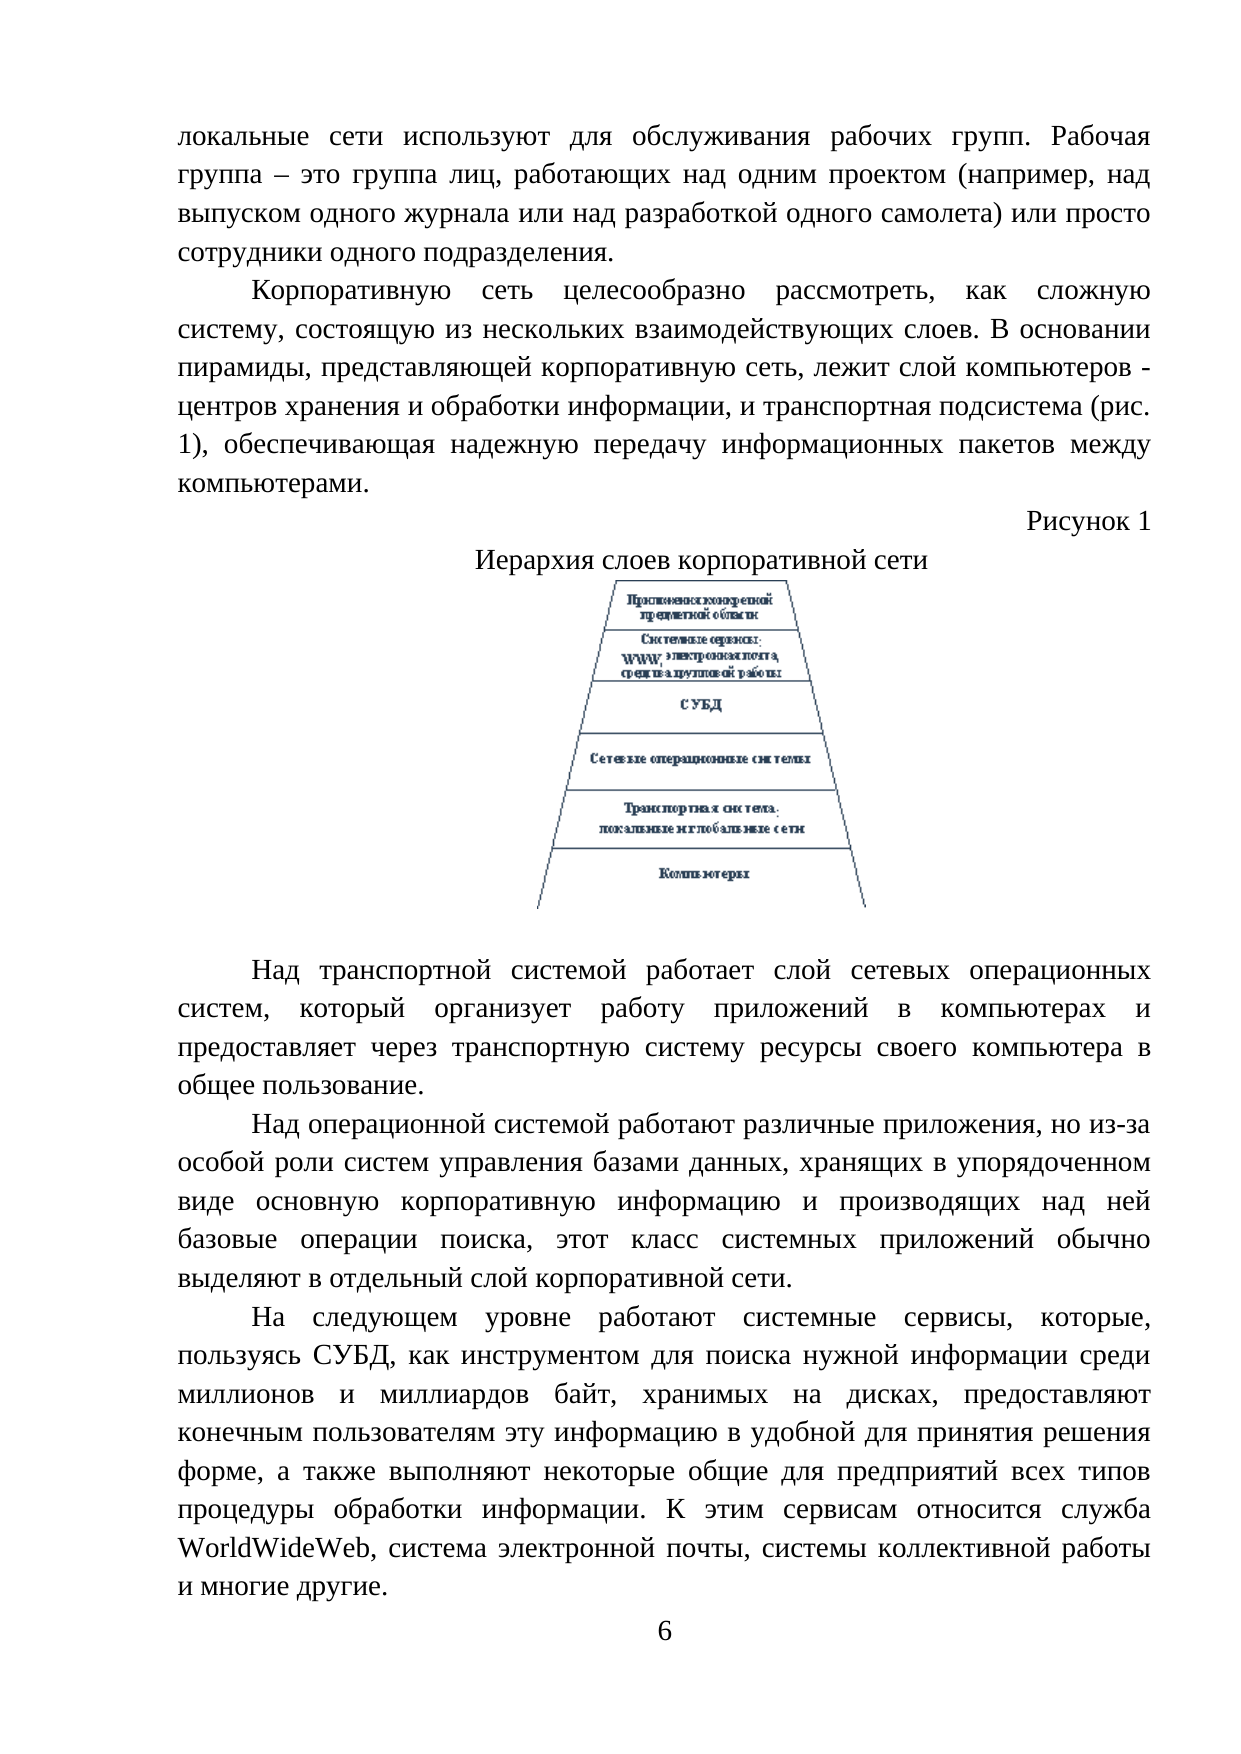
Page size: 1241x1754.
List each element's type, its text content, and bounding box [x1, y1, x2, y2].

text Корпоративную сеть целесообразно рассмотреть, как сложную систему, состоящую из нескольких взаимодействующих слоев. В основании пирамиды, представляющей корпоративную сеть, лежит слой компьютеров - центров хранения и обработки информации, и транспортная подсистема (рис. 1), обеспечивающая надежную передачу информационных пакетов между компьютерами. [177, 272, 1152, 498]
picture [537, 580, 866, 909]
text Иерархия слоев корпоративной сети [177, 542, 1152, 576]
text Рисунок 1 [177, 503, 1152, 537]
text Над операционной системой работают различные приложения, но из-за особой роли систем управления базами данных, хранящих в упорядоченном виде основную корпоративную информацию и производящих над ней базовые операции поиска, этот класс системных приложений обычно выделяют в отдельный слой корпоративной сети. [177, 1106, 1152, 1294]
text На следующем уровне работают системные сервисы, которые, пользуясь СУБД, как инструментом для поиска нужной информации среди миллионов и миллиардов байт, хранимых на дисках, предоставляют конечным пользователям эту информацию в удобной для принятия решения форме, а также выполняют некоторые общие для предприятий всех типов процедуры обработки информации. К этим сервисам относится служба WorldWideWeb, система электронной почты, системы коллективной работы и многие другие. [177, 1299, 1152, 1602]
text Над транспортной системой работает слой сетевых операционных систем, который организует работу приложений в компьютерах и предоставляет через транспортную систему ресурсы своего компьютера в общее пользование. [177, 952, 1152, 1101]
